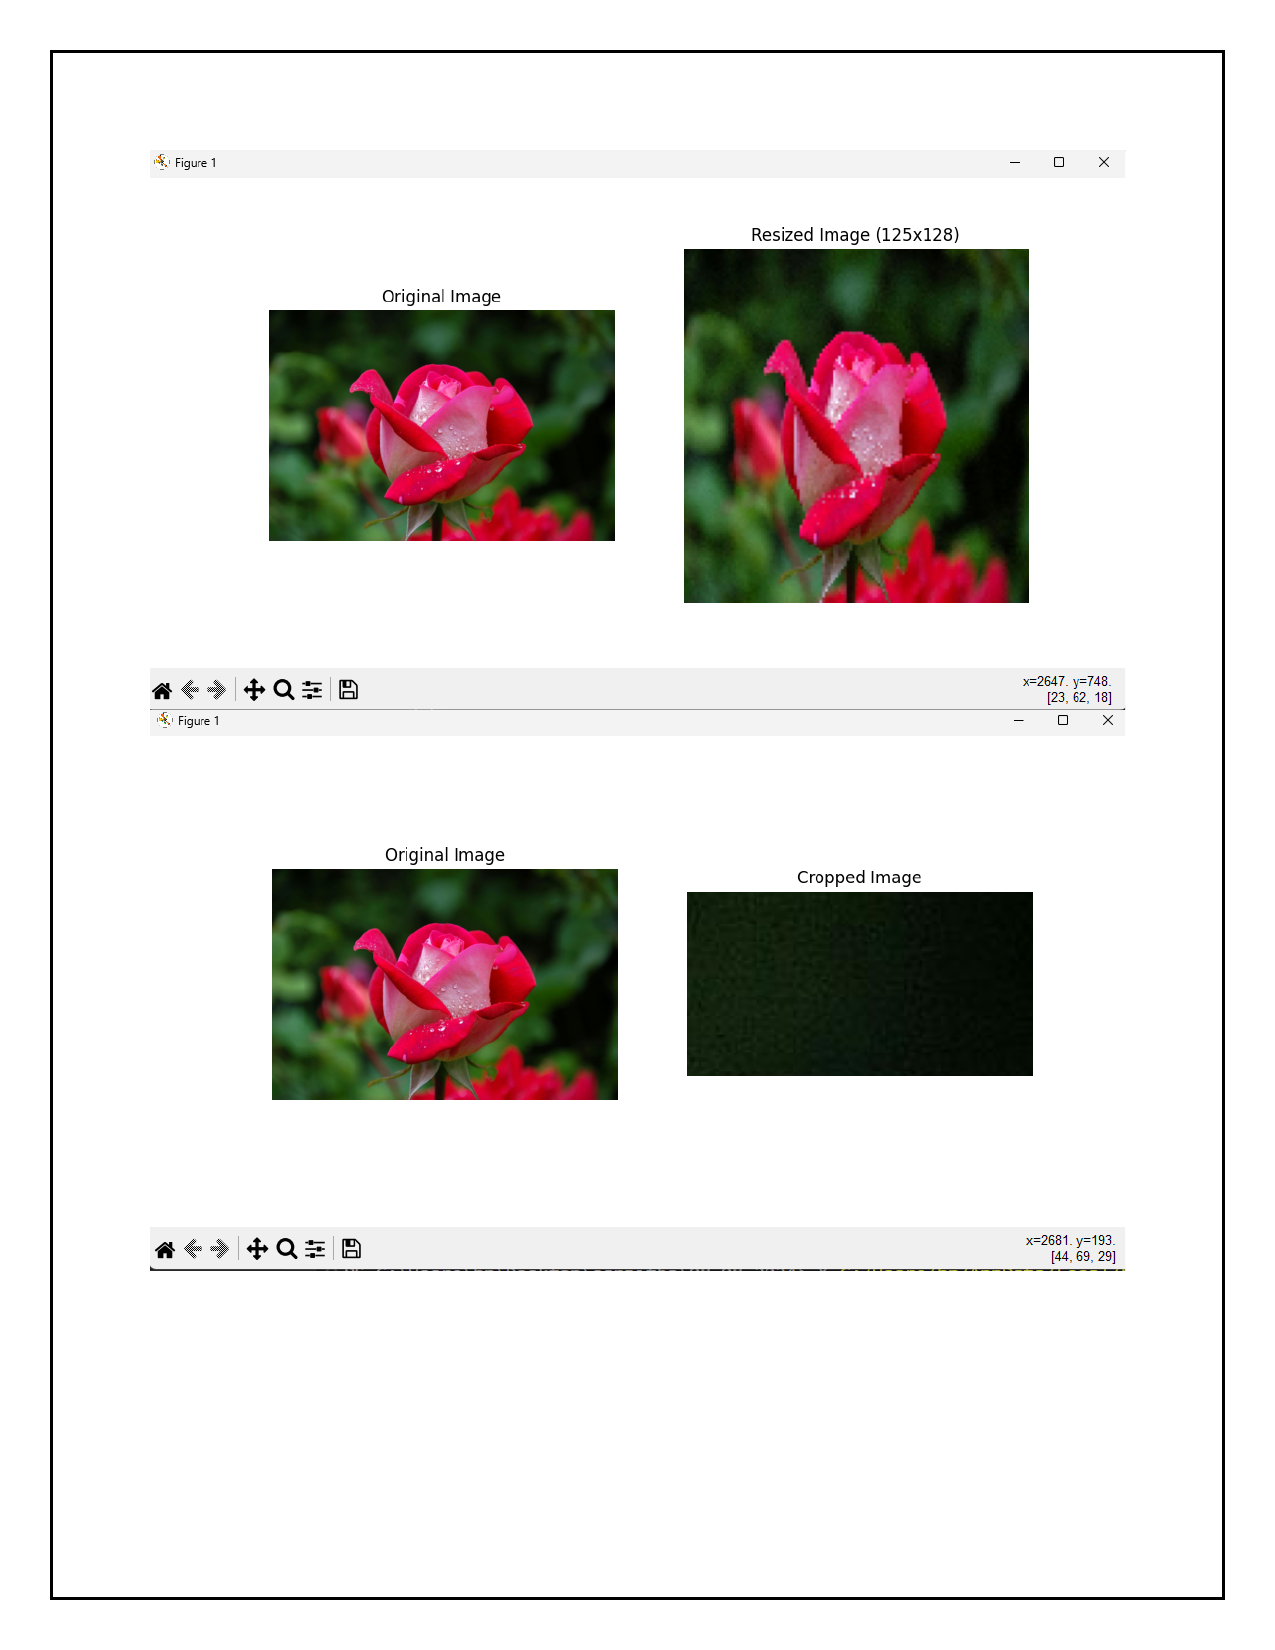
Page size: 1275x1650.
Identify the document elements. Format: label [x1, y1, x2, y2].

picture [150, 150, 1125, 1271]
